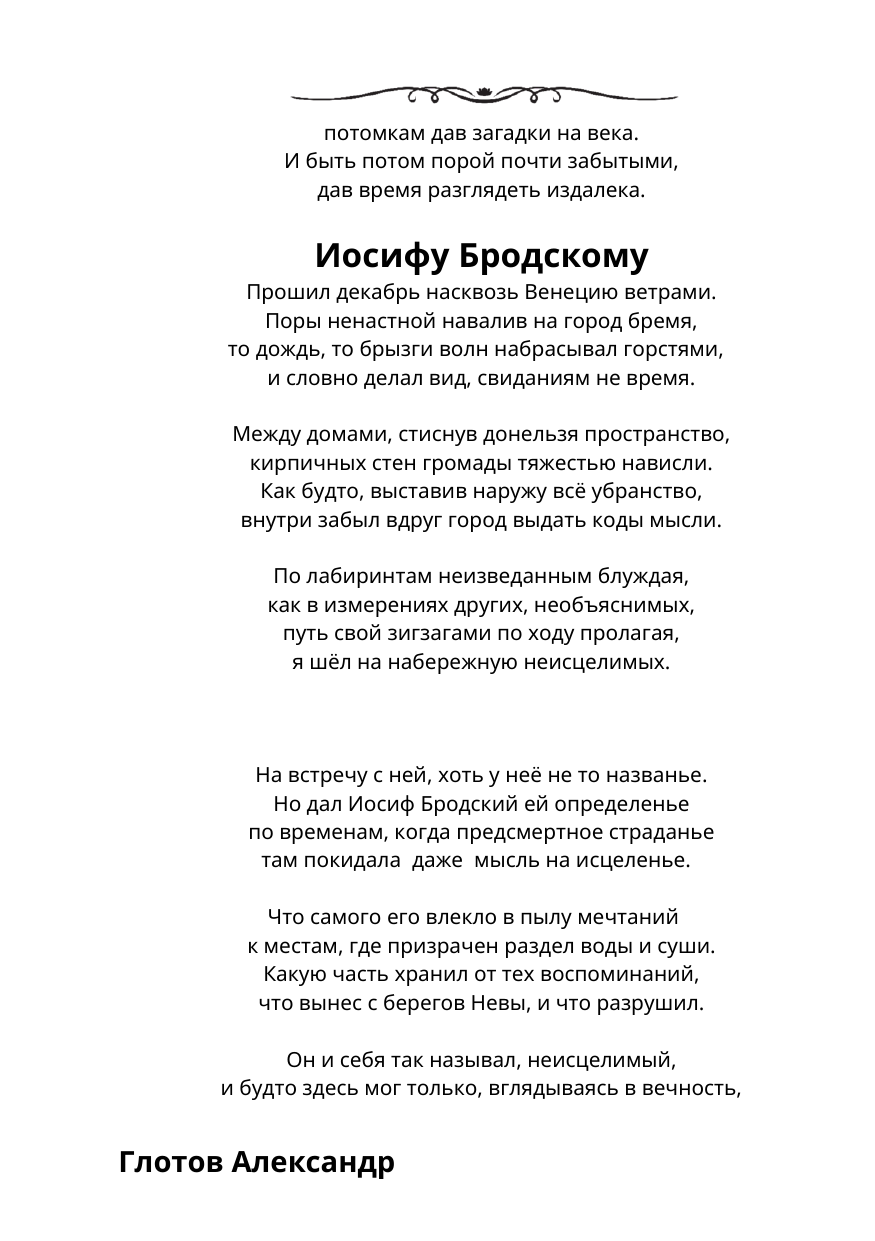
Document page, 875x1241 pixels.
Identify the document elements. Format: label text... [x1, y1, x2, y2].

text Прошил декабрь насквозь Венецию ветрами. Поры ненастной навалив на город бремя, то дождь, то брызги волн набрасывал горстями, и словно делал вид, свиданиям не время. Между домами, стиснув донельзя пространство, кирпичных стен громады тяжестью нависли. Как будто, выставив наружу всё убранство, внутри забыл вдруг город выдать коды мысли. По лабиринтам неизведанным блуждая, как в измерениях других, необъяснимых, путь свой зигзагами по ходу пролагая, я шёл на набережную неисцелимых. [177, 277, 786, 732]
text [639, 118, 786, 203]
picture [275, 73, 688, 118]
text Иосифу Бродскому [177, 232, 786, 277]
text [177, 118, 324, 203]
